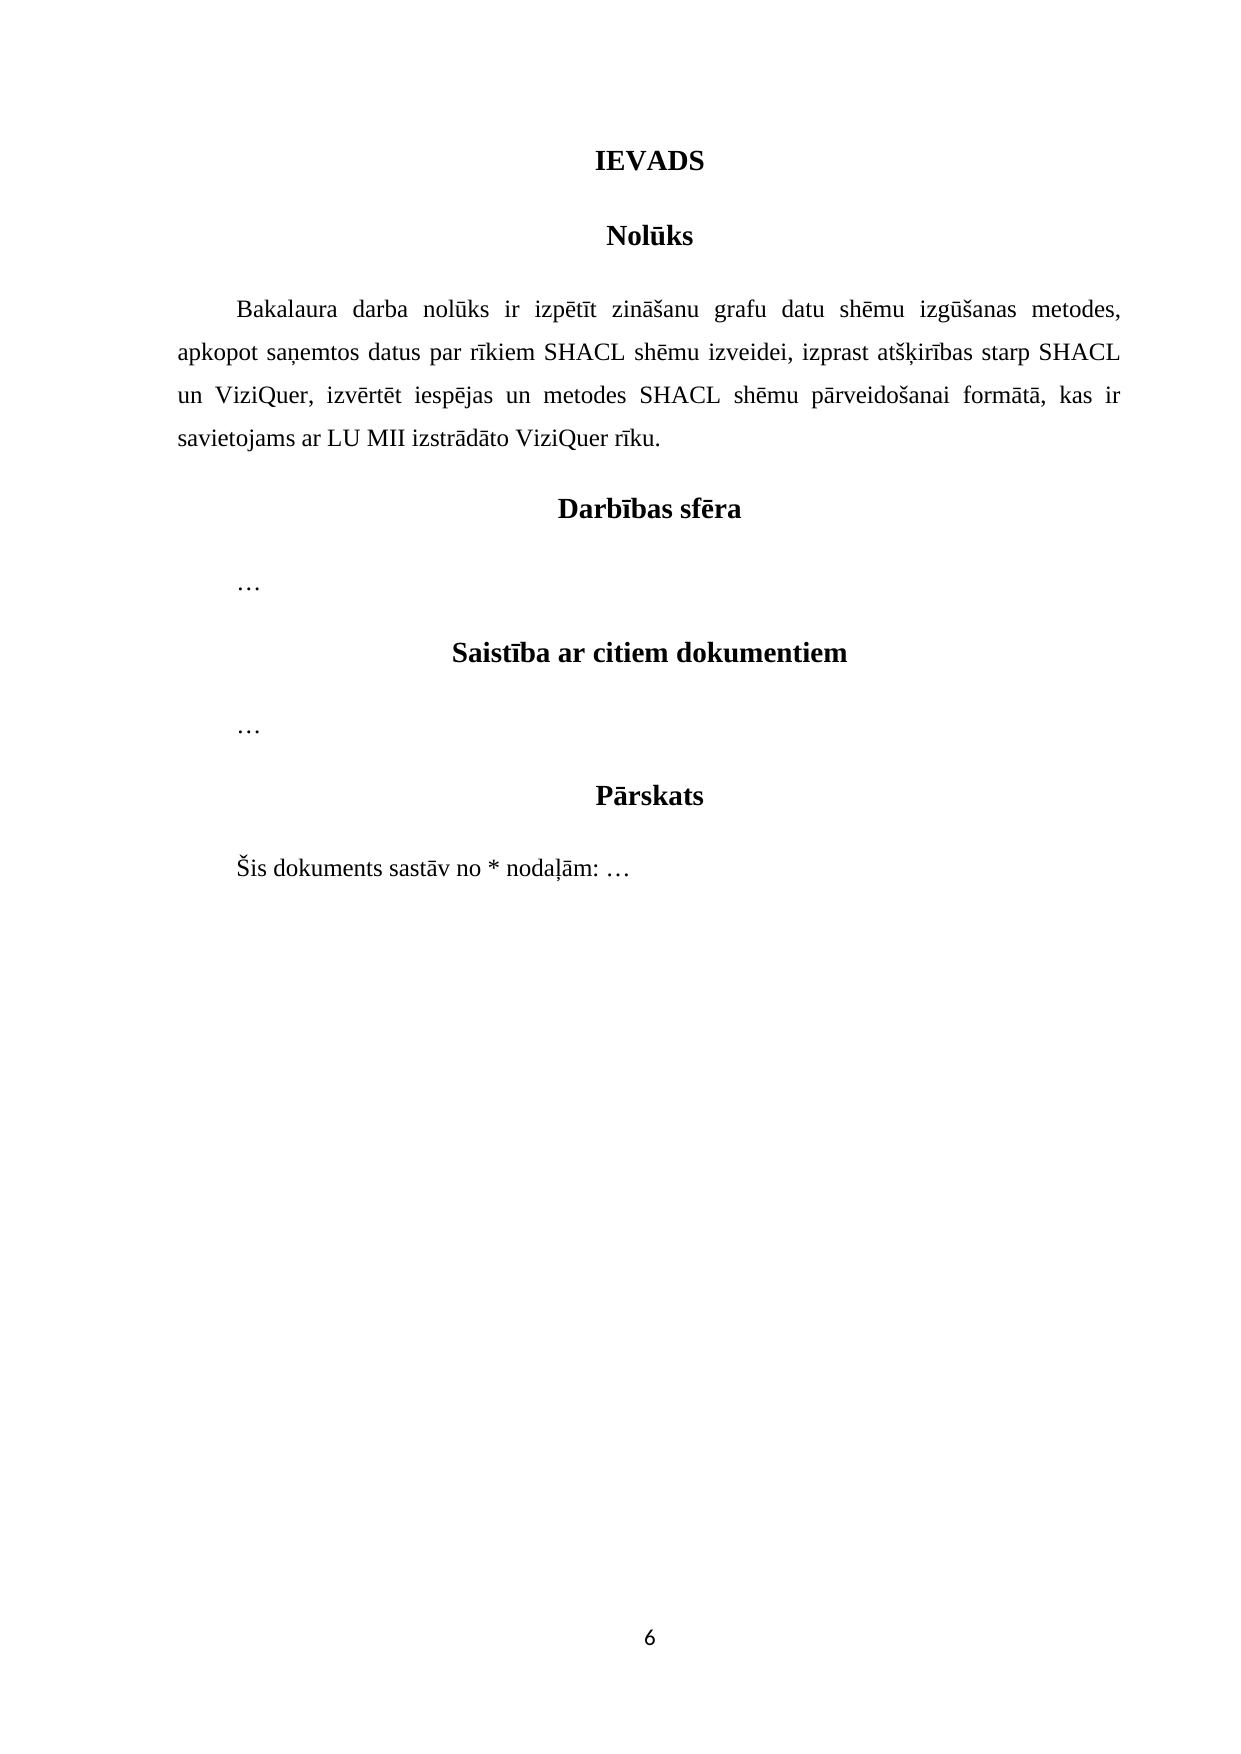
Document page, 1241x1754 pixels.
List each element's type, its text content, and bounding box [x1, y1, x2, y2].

text Šis dokuments sastāv no * nodaļām: … [177, 853, 1122, 882]
list Saistība ar citiem dokumentiem [177, 635, 1122, 668]
list IEVADS [177, 143, 1122, 177]
text … [177, 710, 1122, 739]
list Darbības sfēra [177, 491, 1122, 525]
text … [177, 567, 1122, 595]
list Pārskats [177, 778, 1122, 812]
text Bakalaura darba nolūks ir izpētīt zināšanu grafu datu shēmu izgūšanas metodes, apkopot saņemtos datus par rīkiem SHACL shēmu izveidei, izprast atšķirības starp SHACL un ViziQuer, izvērtēt iespējas un metodes SHACL shēmu pārveidošanai formātā, kas ir savietojams ar LU MII izstrādāto ViziQuer rīku. [177, 294, 1122, 452]
list Nolūks [177, 218, 1122, 252]
